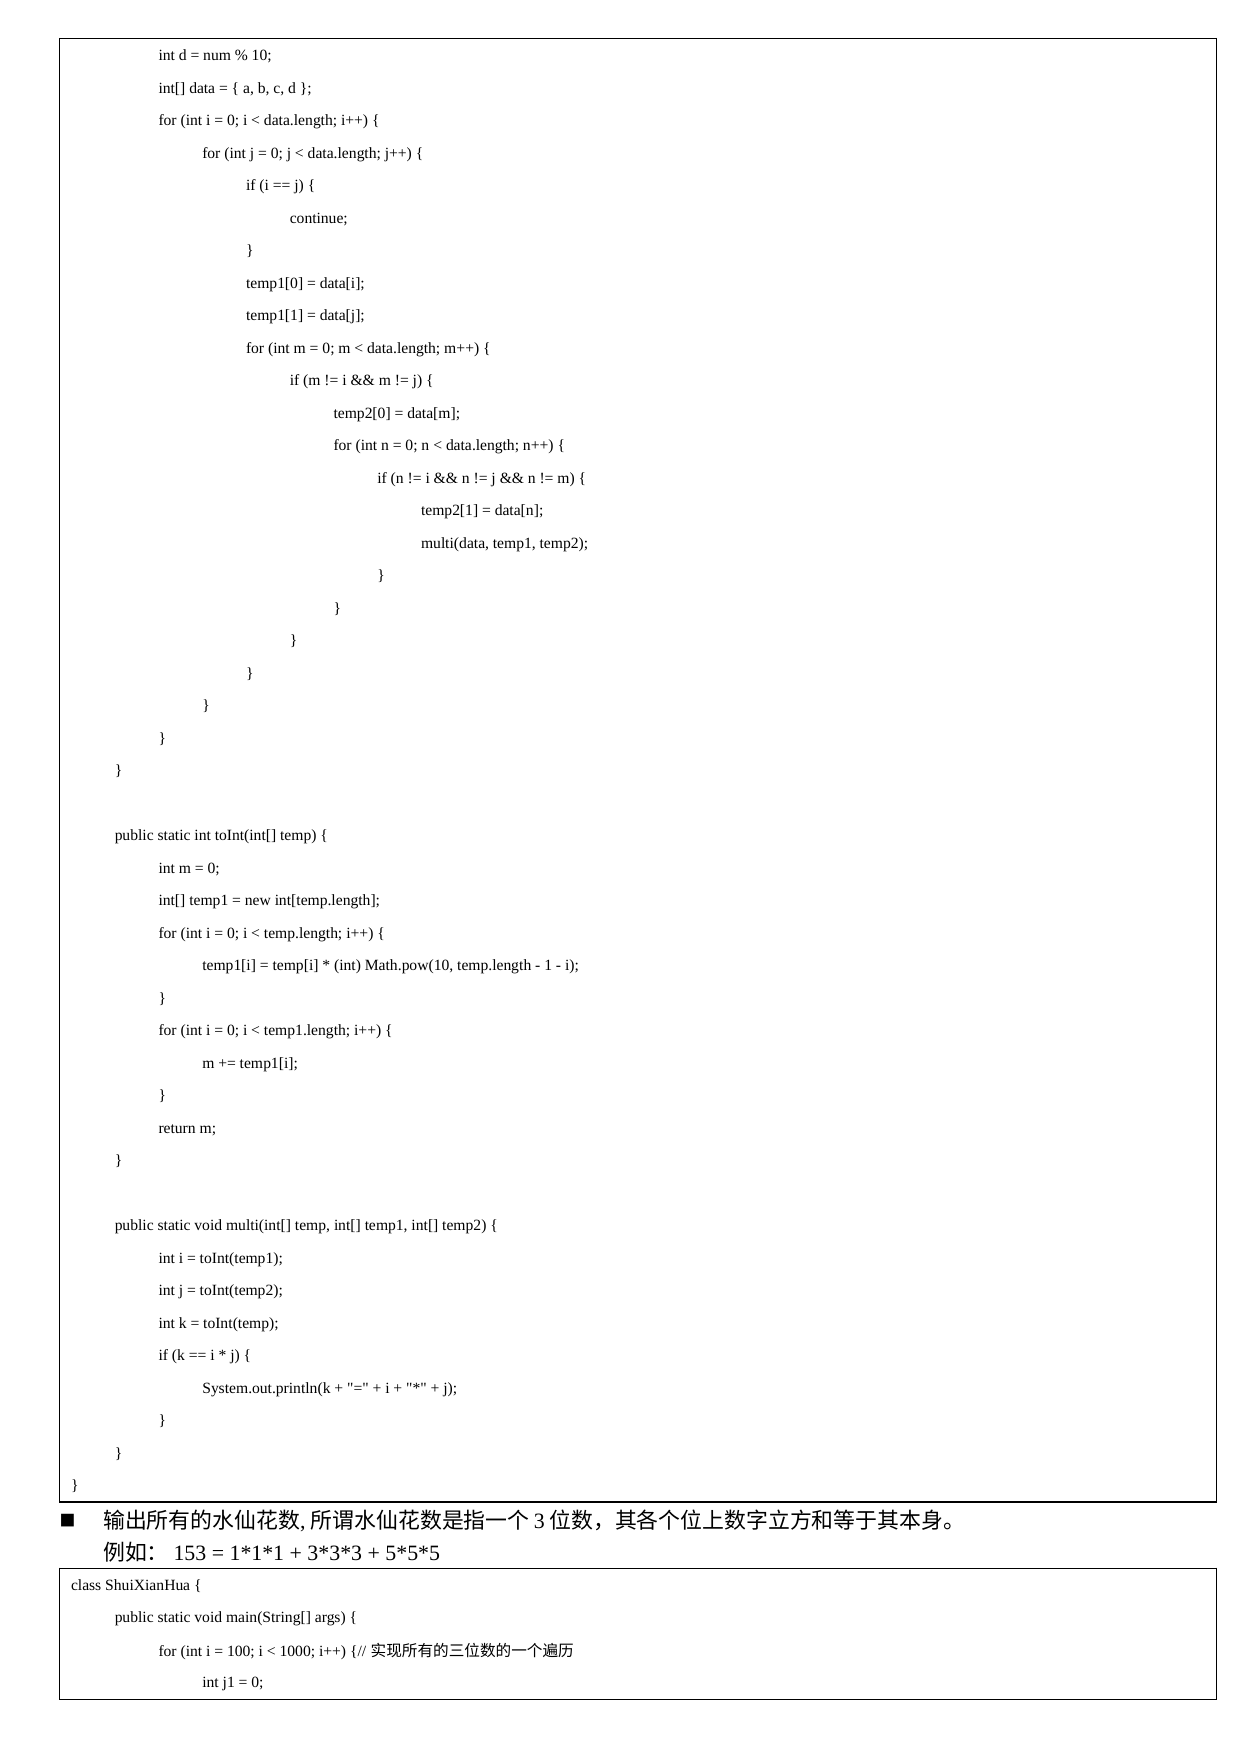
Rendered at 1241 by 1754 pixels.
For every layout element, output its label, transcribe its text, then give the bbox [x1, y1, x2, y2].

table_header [60, 1569, 1216, 1698]
text 例如： 153 = 1*1*1 + 3*3*3 + 5*5*5 [59, 1535, 1217, 1567]
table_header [60, 39, 1216, 1501]
list 输出所有的水仙花数, 所谓水仙花数是指一个3位数，其各个位上数字立方和等于其本身。 [59, 1503, 1217, 1535]
